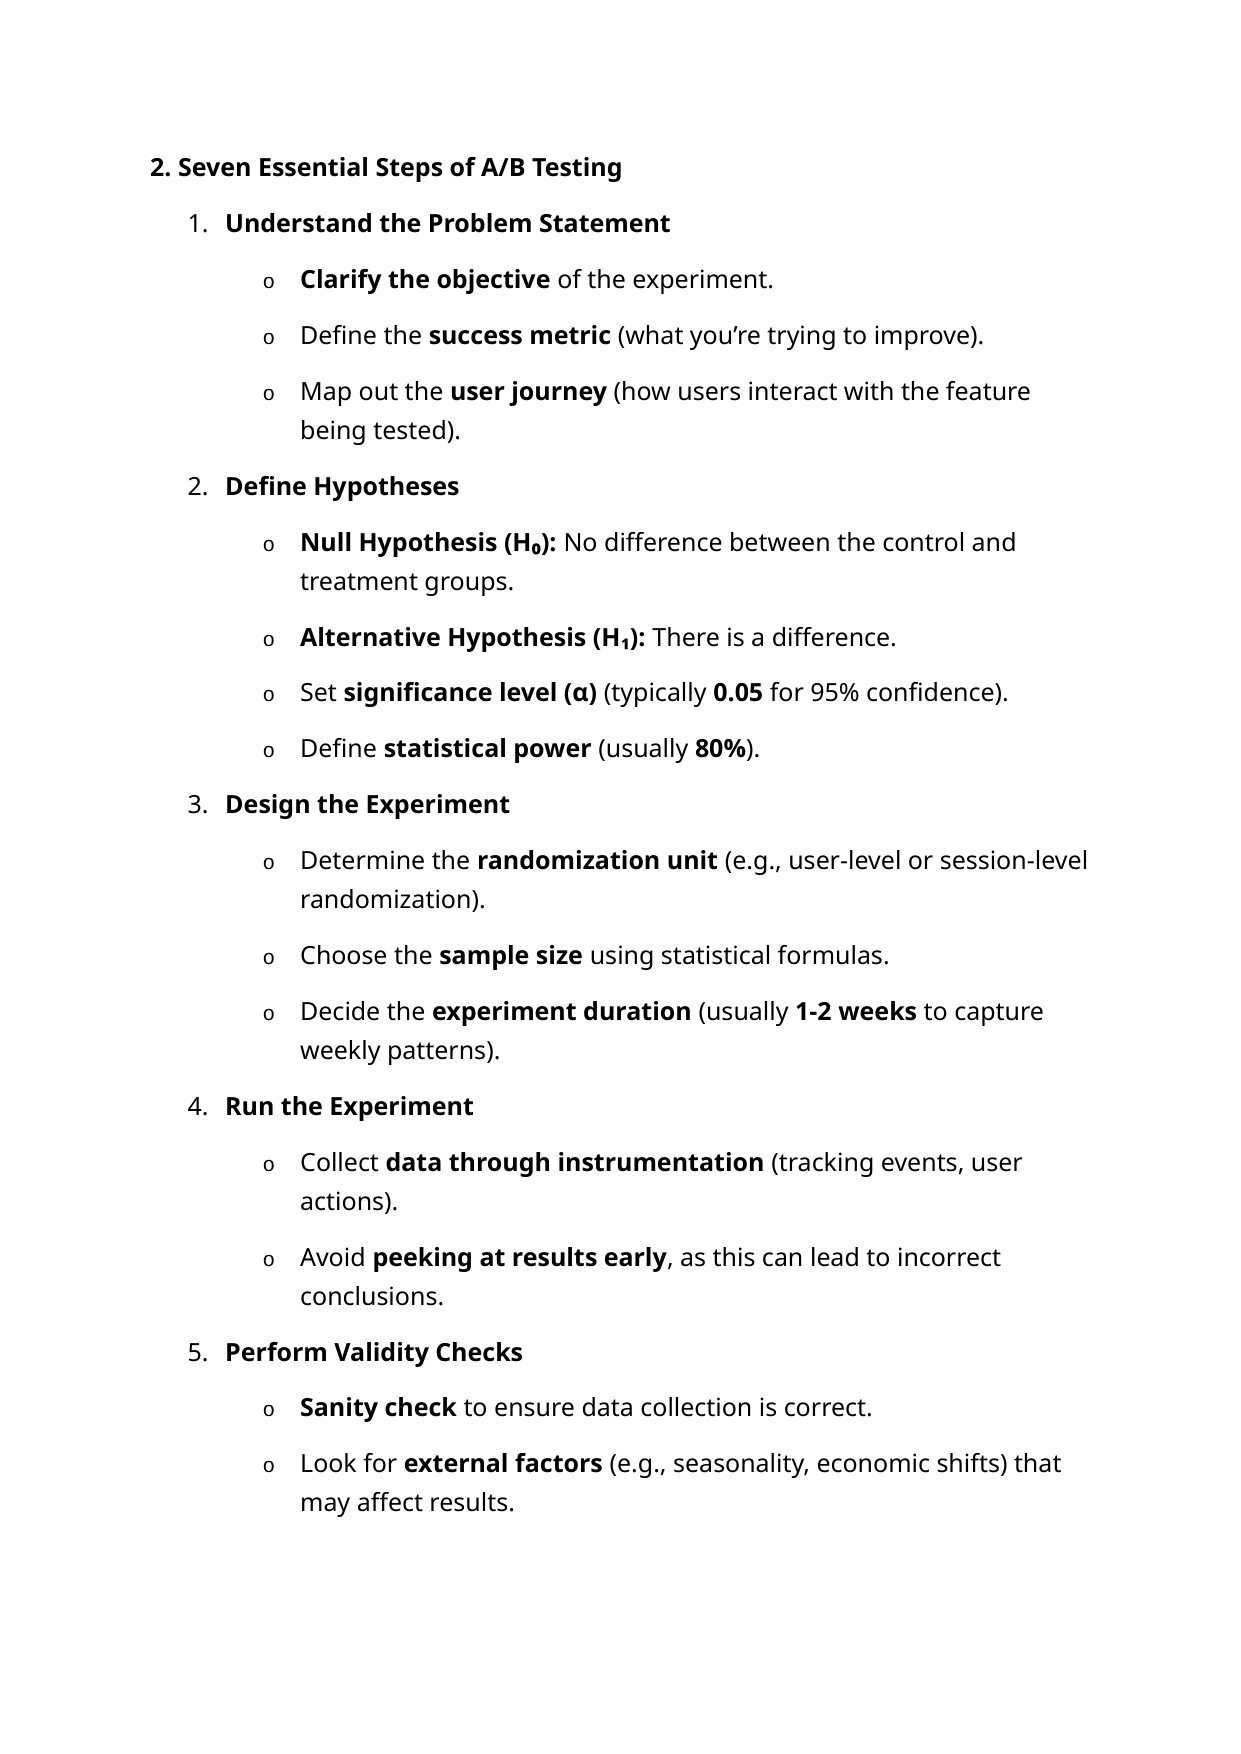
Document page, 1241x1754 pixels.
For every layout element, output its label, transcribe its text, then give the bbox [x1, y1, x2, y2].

list Map out the user journey (how users interact with the feature being tested). [262, 373, 1090, 447]
list Look for external factors (e.g., seasonality, economic shifts) that may affect results. [262, 1446, 1090, 1519]
list Clarify the objective of the experiment. [262, 262, 1090, 296]
list Set significance level (α) (typically 0.05 for 95% confidence). [262, 675, 1090, 709]
list Decide the experiment duration (usually 1-2 weeks to capture weekly patterns). [262, 993, 1090, 1067]
list Determine the randomization unit (e.g., user-level or session-level randomization). [262, 842, 1090, 916]
list Perform Validity Checks [187, 1334, 1090, 1368]
list Choose the sample size using statistical formulas. [262, 937, 1090, 972]
list Avoid peeking at results early, as this can lead to incorrect conclusions. [262, 1239, 1090, 1312]
list Design the Experiment [187, 787, 1090, 821]
list Null Hypothesis (H₀): No difference between the control and treatment groups. [262, 524, 1090, 597]
text 2. Seven Essential Steps of A/B Testing [150, 150, 1090, 184]
list Sanity check to ensure data collection is correct. [262, 1390, 1090, 1424]
list Define the success metric (what you’re trying to improve). [262, 317, 1090, 352]
list Collect data through instrumentation (tracking events, user actions). [262, 1144, 1090, 1217]
list Define statistical power (usually 80%). [262, 731, 1090, 765]
list Alternative Hypothesis (H₁): There is a difference. [262, 619, 1090, 653]
list Understand the Problem Statement [187, 206, 1090, 240]
list Define Hypotheses [187, 468, 1090, 502]
list Run the Experiment [187, 1088, 1090, 1122]
